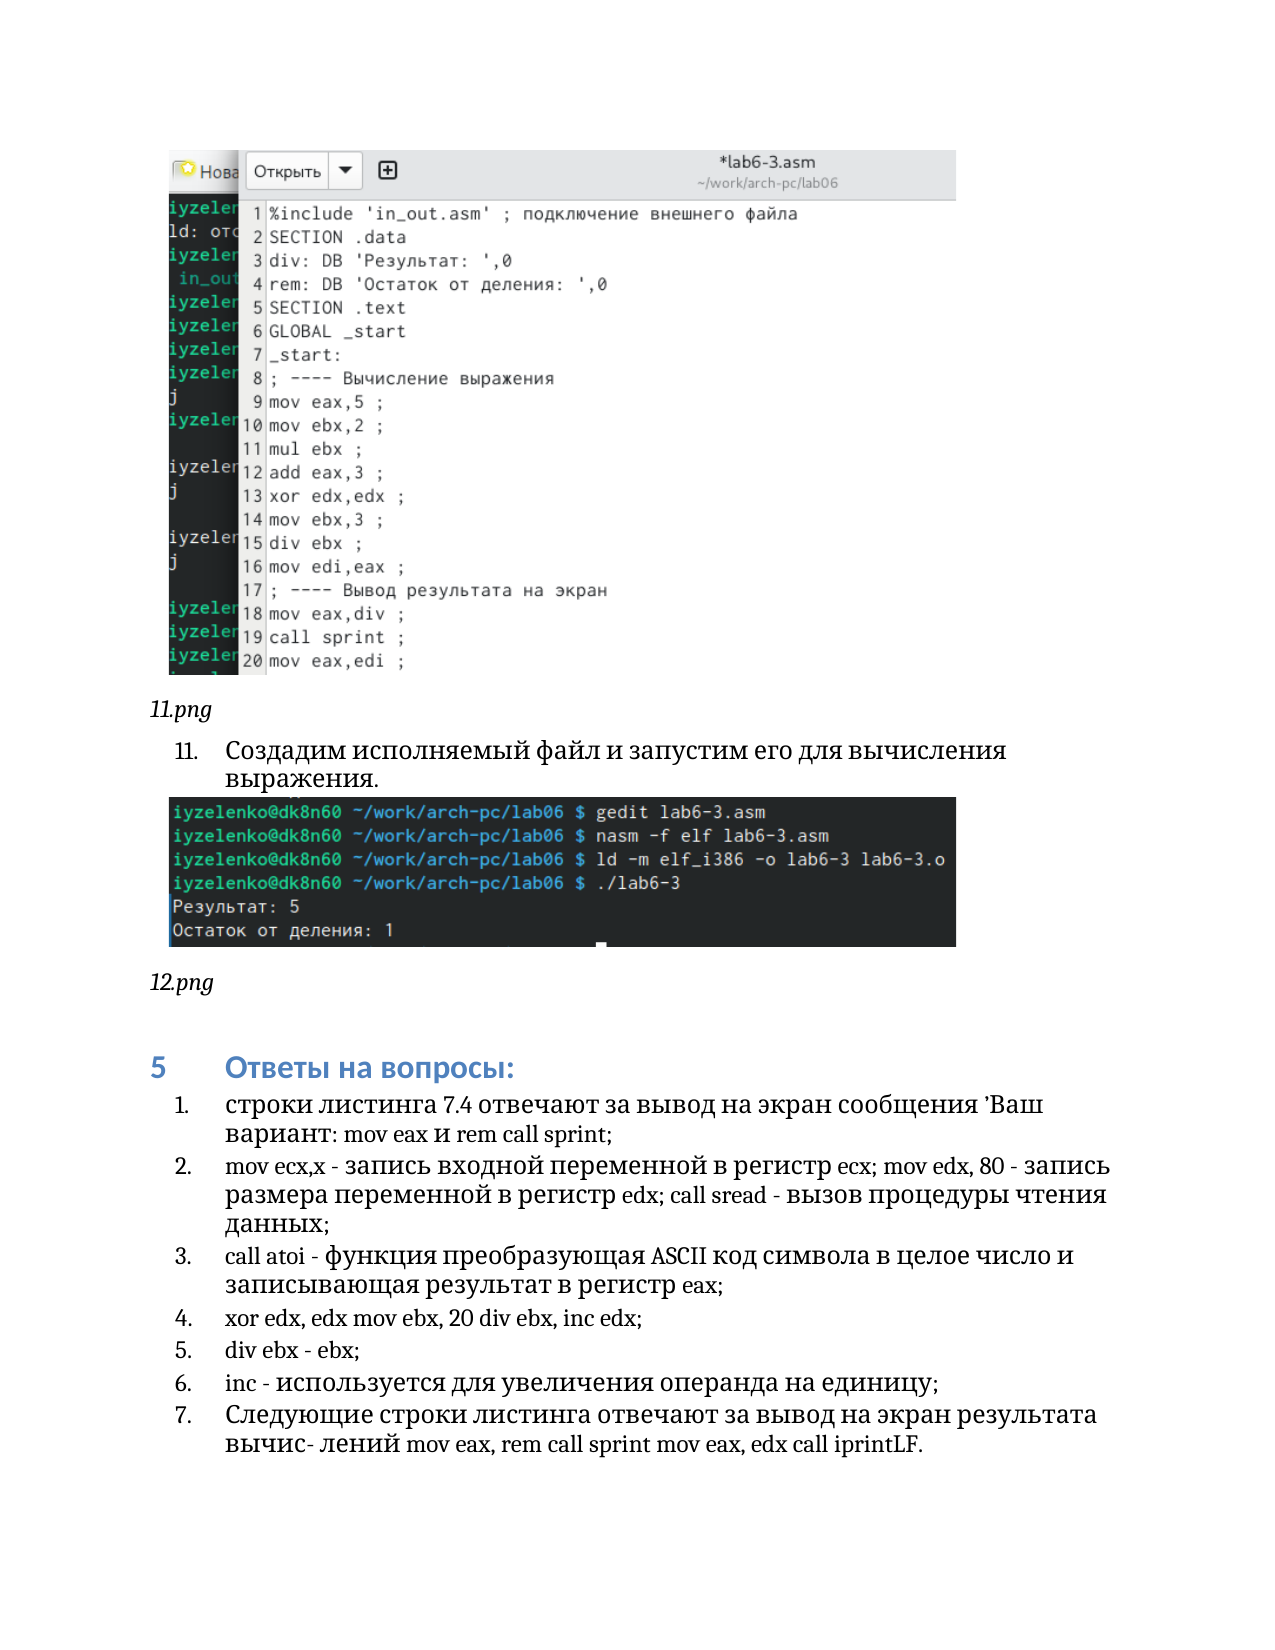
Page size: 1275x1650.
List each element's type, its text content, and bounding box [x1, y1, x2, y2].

list inc - используется для увеличения операнда на единицу; [175, 1368, 1125, 1397]
list call atoi - функция преобразующая ASCII код символа в целое число и записывающая результат в регистр eax; [175, 1242, 1125, 1300]
list mov ecx,x - запись входной переменной в регистр ecx; mov edx, 80 - запись размера переменной в регистр edx; call sread - вызов процедуры чтения данных; [175, 1152, 1125, 1238]
text 12.png [150, 968, 1125, 997]
list Создадим исполняемый файл и запустим его для вычисления выражения. [175, 737, 1125, 794]
list xor edx, edx mov ebx, 20 div ebx, inc edx; [175, 1303, 1125, 1332]
list строки листинга 7.4 отвечают за вывод на экран сообщения ’Ваш вариант: mov eax и rem call sprint; [175, 1091, 1125, 1148]
subtitle 5 Ответы на вопросы: [150, 1047, 1125, 1087]
list div ebx - ebx; [175, 1336, 1125, 1365]
picture [168, 150, 957, 675]
picture [168, 797, 957, 947]
list Следующие строки листинга отвечают за вывод на экран результата вычис- лений mov eax, rem call sprint mov eax, edx call iprintLF. [175, 1401, 1125, 1458]
text 11.png [150, 695, 1125, 724]
